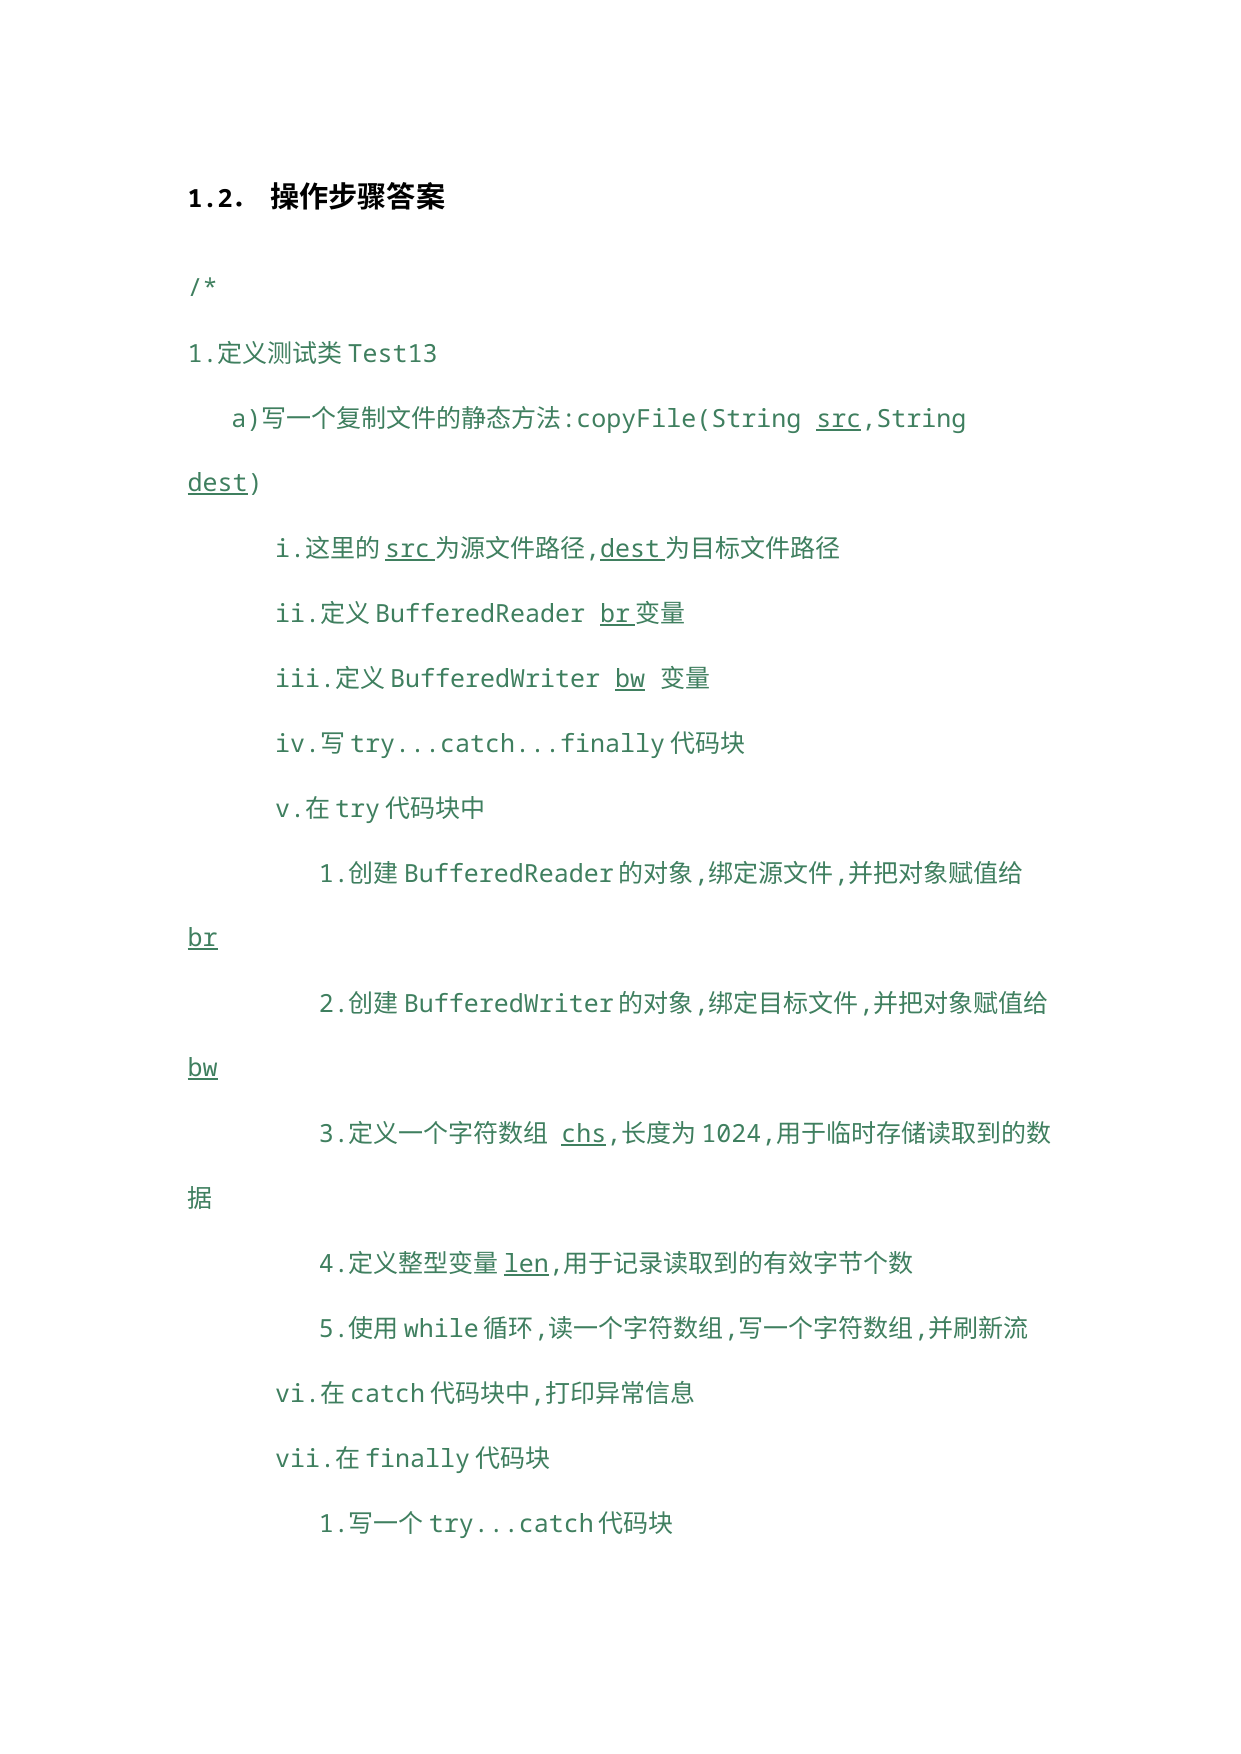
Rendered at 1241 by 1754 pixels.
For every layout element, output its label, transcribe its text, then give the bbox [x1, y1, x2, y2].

text ii.定义BufferedReader br变量 [187, 579, 1053, 644]
text iv.写try...catch...finally代码块 [187, 709, 1053, 774]
text 1.创建BufferedReader的对象,绑定源文件,并把对象赋值给br [187, 839, 1053, 969]
text 1.定义测试类Test13 [187, 319, 1053, 384]
text i.这里的src为源文件路径,dest为目标文件路径 [187, 514, 1053, 579]
text a)写一个复制文件的静态方法:copyFile(String src,String dest) [187, 384, 1053, 514]
text 4.定义整型变量len,用于记录读取到的有效字节个数 [187, 1229, 1053, 1294]
text 2.创建BufferedWriter的对象,绑定目标文件,并把对象赋值给bw [187, 969, 1053, 1099]
text 5.使用while循环,读一个字符数组,写一个字符数组,并刷新流 [187, 1294, 1053, 1359]
text 3.定义一个字符数组 chs,长度为1024,用于临时存储读取到的数据 [187, 1099, 1053, 1229]
text v.在try代码块中 [187, 774, 1053, 839]
text iii.定义BufferedWriter bw 变量 [187, 644, 1053, 709]
text vi.在catch代码块中,打印异常信息 [187, 1359, 1053, 1424]
subtitle 操作步骤答案 [187, 162, 1053, 227]
text 1.写一个try...catch代码块 [187, 1489, 1053, 1554]
text /* [187, 254, 1053, 319]
text vii.在finally代码块 [187, 1424, 1053, 1489]
